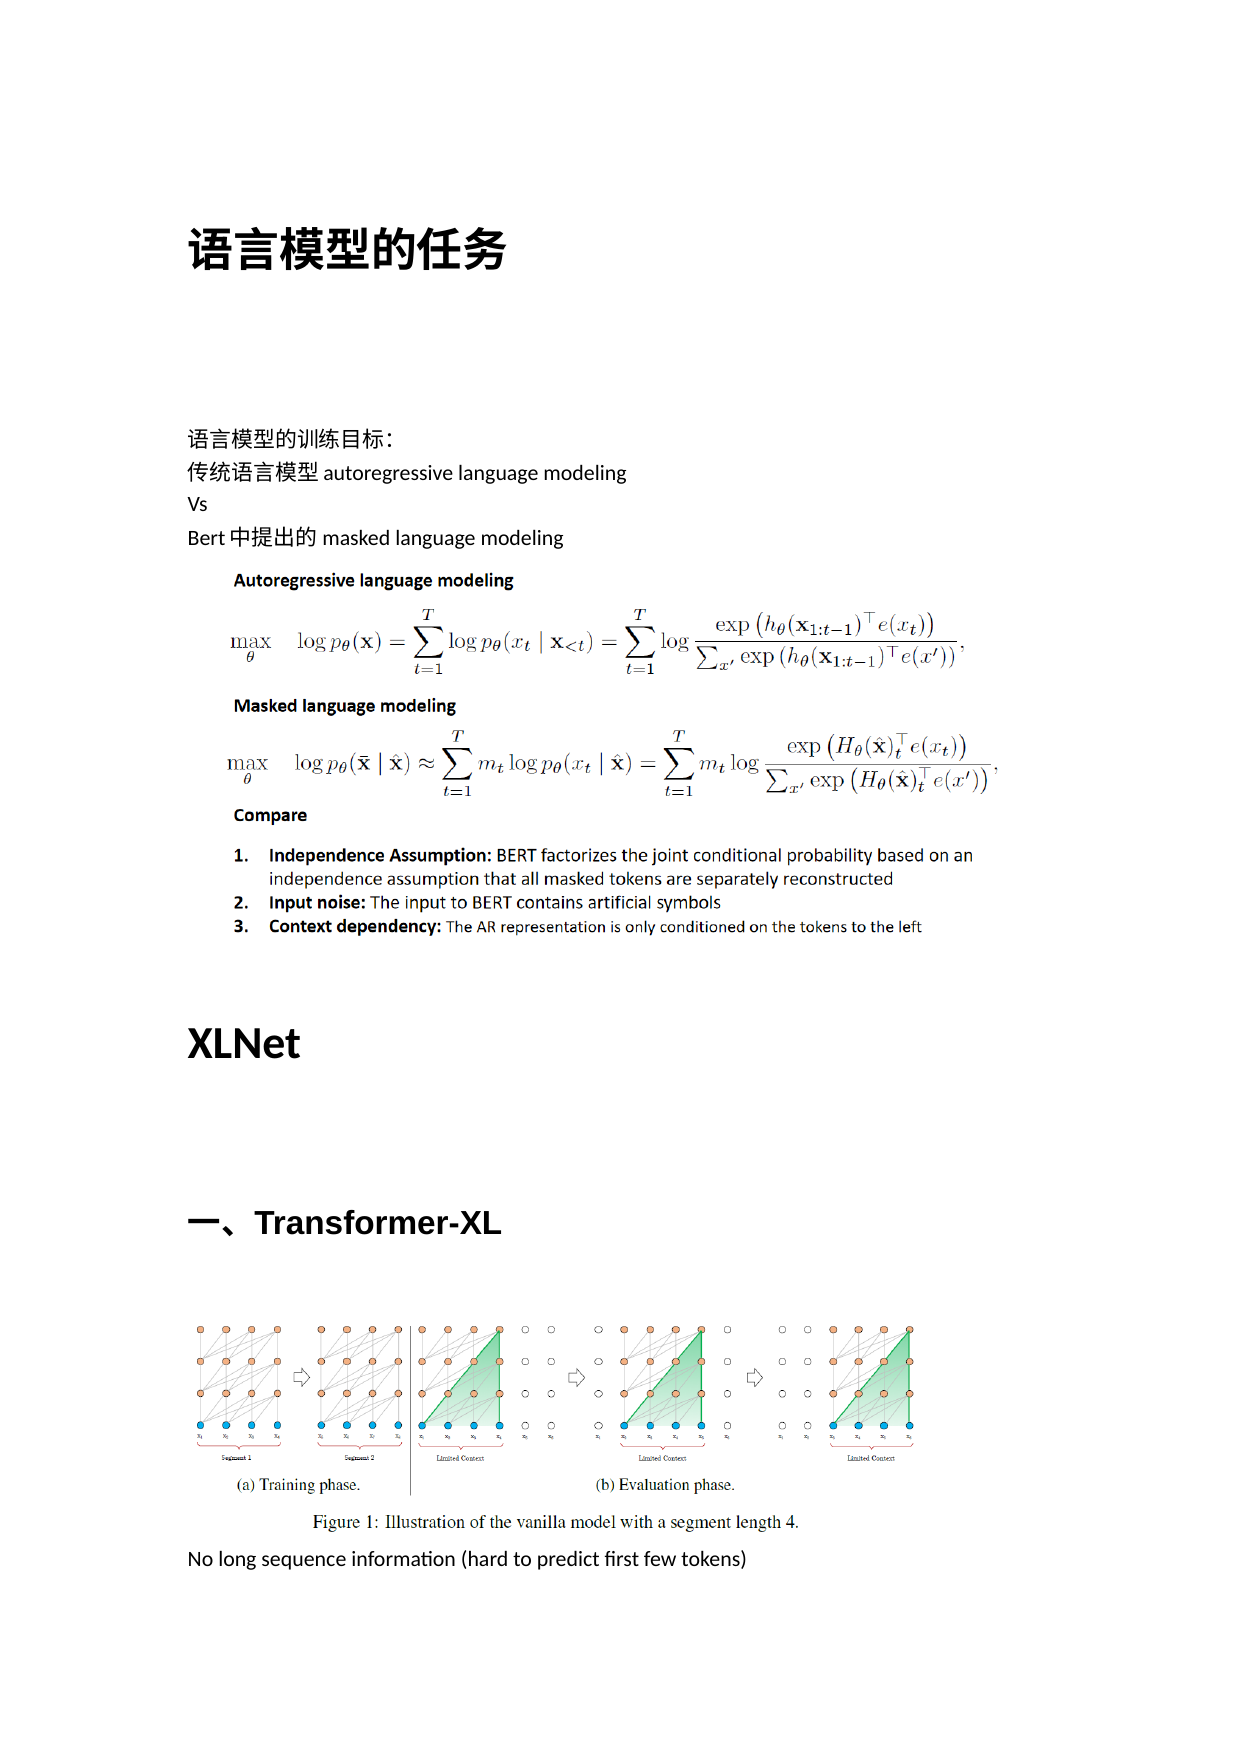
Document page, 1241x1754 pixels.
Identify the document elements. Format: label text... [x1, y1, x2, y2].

subtitle 语言模型的任务 [187, 197, 1053, 295]
picture [187, 1314, 921, 1539]
text No long sequence information (hard to predict first few tokens) [187, 1542, 1053, 1574]
text 传统语言模型autoregressive language modeling [187, 454, 1053, 487]
subtitle Transformer-XL [187, 1188, 1053, 1253]
text Bert中提出的 masked language modeling [187, 519, 1053, 552]
picture [187, 552, 1052, 955]
text 语言模型的训练目标： [187, 422, 1053, 454]
subtitle XLNet [187, 1010, 1053, 1075]
text Vs [187, 487, 1053, 519]
